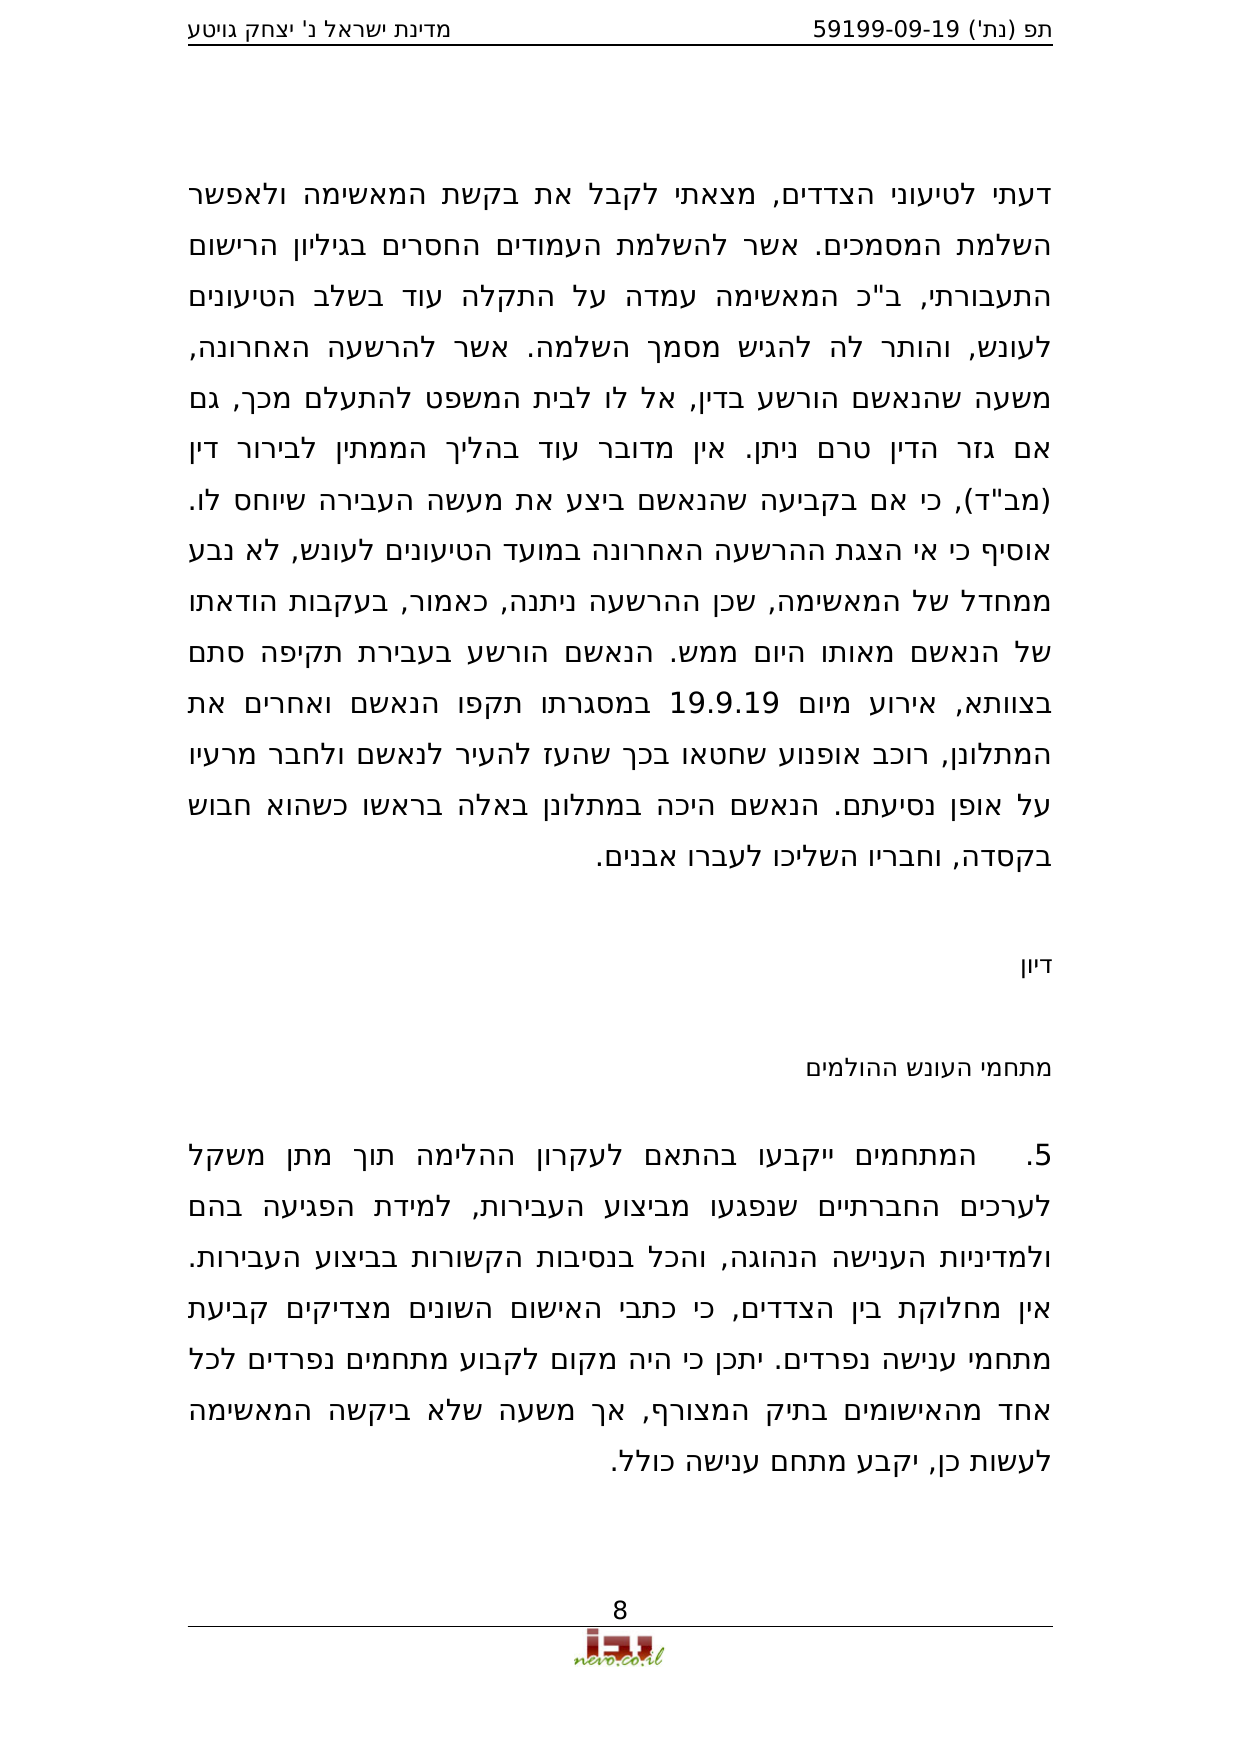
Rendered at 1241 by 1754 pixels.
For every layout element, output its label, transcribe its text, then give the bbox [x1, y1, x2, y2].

text 5. המתחמים ייקבעו בהתאם לעקרון ההלימה תוך מתן משקל לערכים החברתיים שנפגעו מביצוע העבירות, למידת הפגיעה בהם ולמדיניות הענישה הנהוגה, והכל בנסיבות הקשורות בביצוע העבירות. אין מחלוקת בין הצדדים, כי כתבי האישום השונים מצדיקים קביעת מתחמי ענישה נפרדים. יתכן כי היה מקום לקבוע מתחמים נפרדים לכל אחד מהאישומים בתיק המצורף, אך משעה שלא ביקשה המאשימה לעשות כן, יקבע מתחם ענישה כולל. [187, 1139, 1053, 1478]
text דיון [187, 950, 1053, 979]
text מתחמי העונש ההולמים [187, 1053, 1053, 1082]
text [187, 177, 1053, 873]
picture [574, 1628, 666, 1667]
